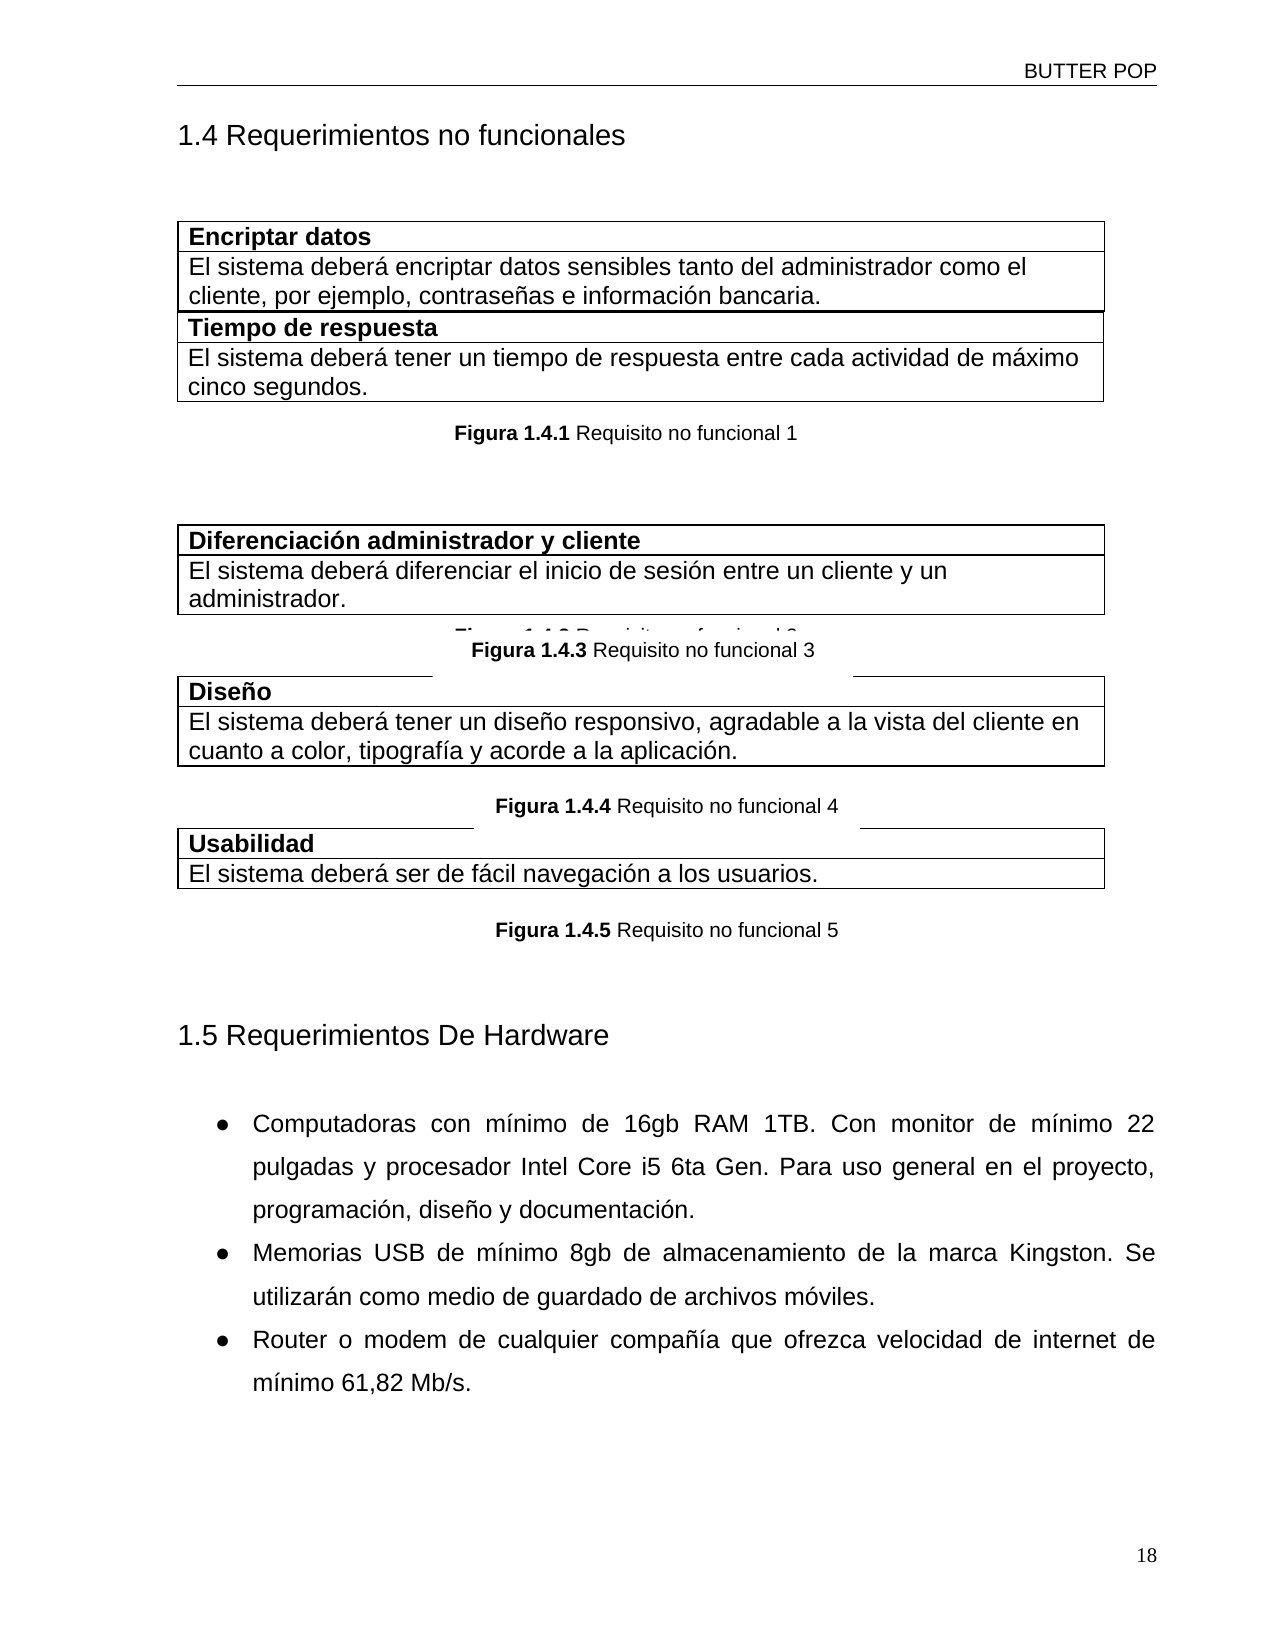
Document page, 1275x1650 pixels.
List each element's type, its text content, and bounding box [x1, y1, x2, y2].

subtitle 1.4 Requerimientos no funcionales [177, 118, 1157, 152]
list Computadoras con mínimo de 16gb RAM 1TB. Con monitor de mínimo 22 pulgadas y procesador Intel Core i5 6ta Gen. Para uso general en el proyecto, programación, diseño y documentación. [215, 1109, 1157, 1224]
table_header Diferenciación administrador y cliente [179, 526, 1104, 554]
table_cell El sistema deberá diferenciar el inicio de sesión entre un cliente y un administrador. [179, 556, 1104, 614]
table_header Encriptar datos [179, 222, 1104, 251]
table_cell El sistema deberá encriptar datos sensibles tanto del administrador como el cliente, por ejemplo, contraseñas e información bancaria. [179, 252, 1104, 310]
list Router o modem de cualquier compañía que ofrezca velocidad de internet de mínimo 61,82 Mb/s. [215, 1325, 1157, 1397]
table_header Usabilidad [179, 829, 1104, 858]
table_cell El sistema deberá tener un diseño responsivo, agradable a la vista del cliente en cuanto a color, tipografía y acorde a la aplicación. [179, 707, 1104, 765]
table_cell El sistema deberá ser de fácil navegación a los usuarios. [179, 859, 1104, 888]
table_header Tiempo de respuesta [178, 313, 1103, 342]
table_header Diseño [179, 677, 1104, 706]
table_cell El sistema deberá tener un tiempo de respuesta entre cada actividad de máximo cinco segundos. [178, 343, 1103, 401]
subtitle 1.5 Requerimientos De Hardware [177, 1018, 1157, 1052]
list Memorias USB de mínimo 8gb de almacenamiento de la marca Kingston. Se utilizarán como medio de guardado de archivos móviles. [215, 1238, 1157, 1310]
